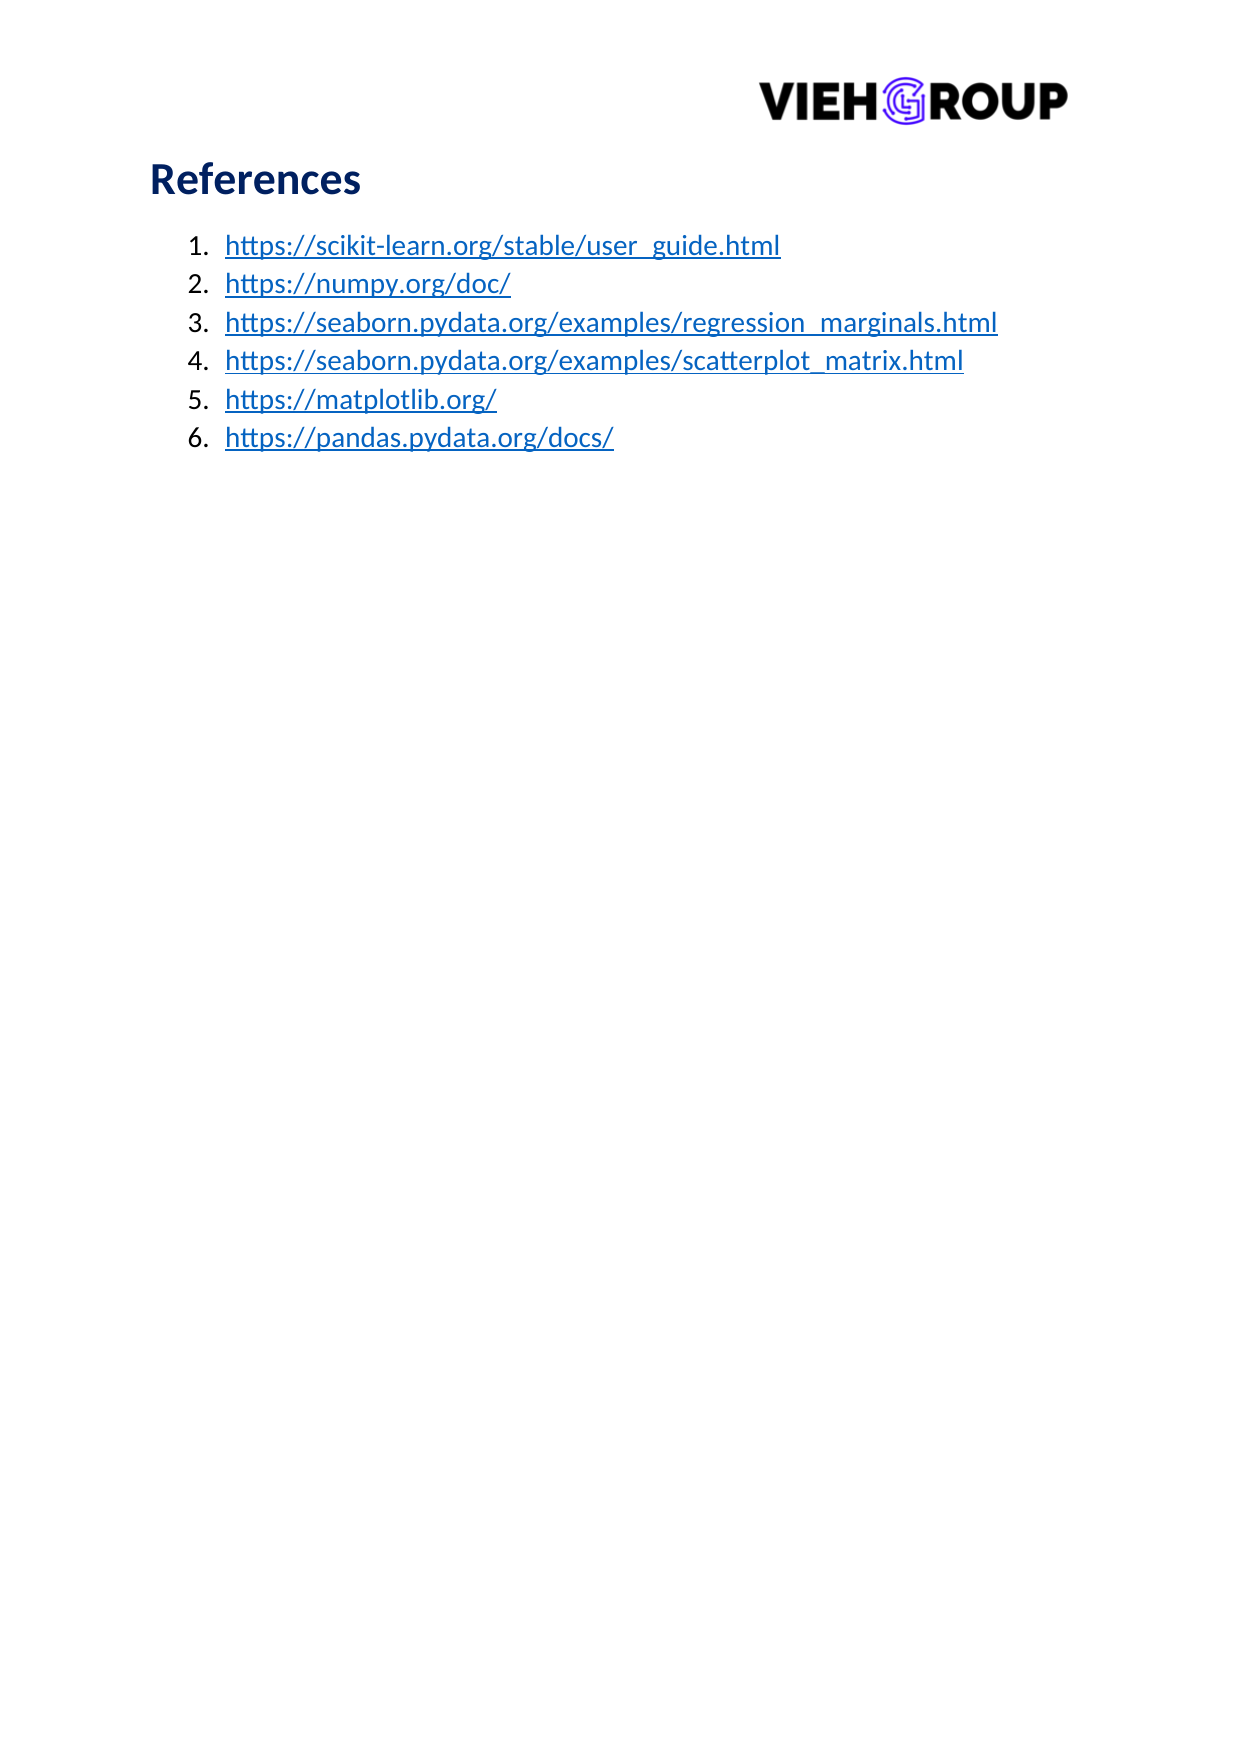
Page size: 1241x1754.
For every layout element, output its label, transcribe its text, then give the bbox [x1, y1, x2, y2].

list https://pandas.pydata.org/docs/ [187, 419, 1090, 455]
list https://scikit-learn.org/stable/user_guide.html [187, 227, 1090, 263]
list https://seaborn.pydata.org/examples/regression_marginals.html [187, 304, 1090, 339]
text References [150, 150, 1090, 206]
list https://numpy.org/doc/ [187, 265, 1090, 301]
picture [744, 73, 1091, 127]
list https://seaborn.pydata.org/examples/scatterplot_matrix.html [187, 342, 1090, 378]
list https://matplotlib.org/ [187, 381, 1090, 416]
